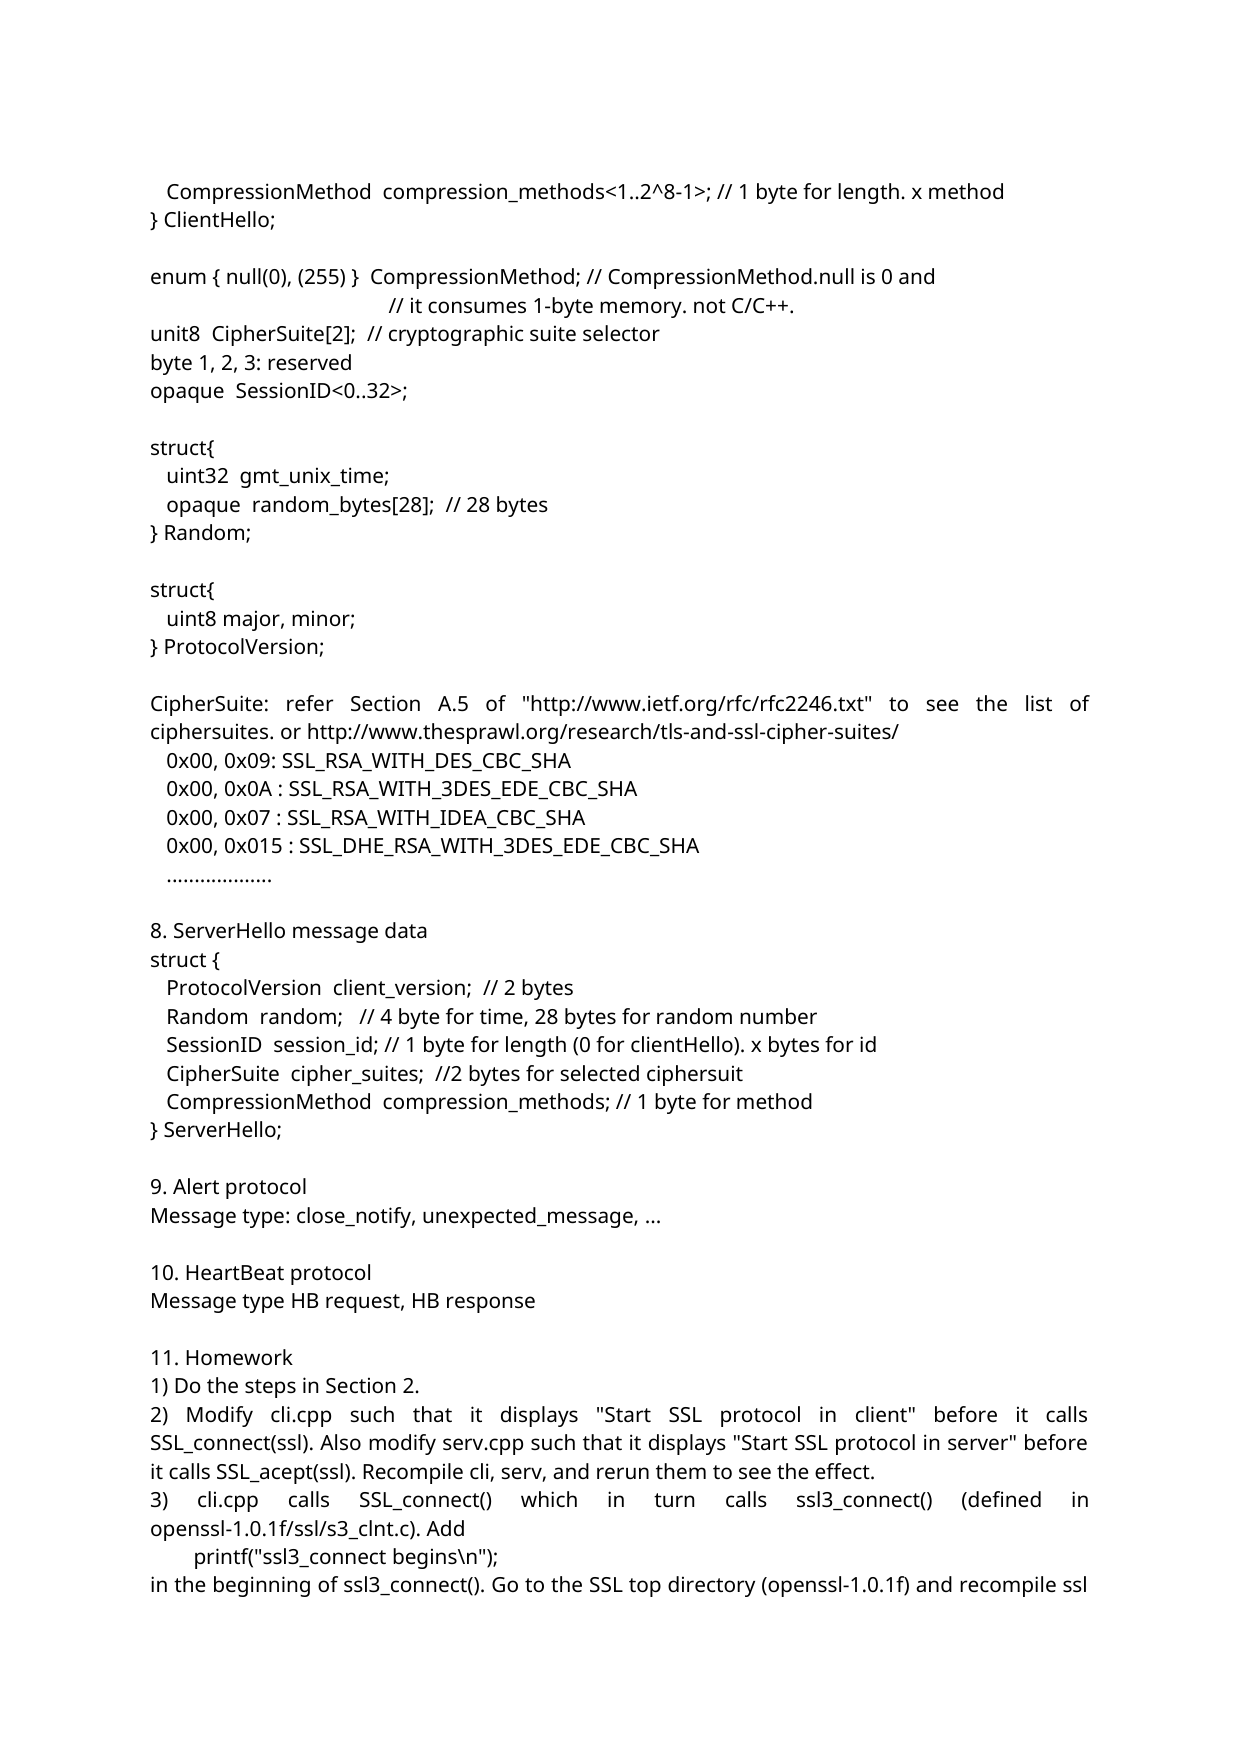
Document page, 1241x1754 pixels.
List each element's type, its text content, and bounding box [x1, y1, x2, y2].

text Message type HB request, HB response [150, 1286, 1090, 1315]
text 0x00, 0x015 : SSL_DHE_RSA_WITH_3DES_EDE_CBC_SHA [150, 831, 1090, 860]
text unit8 CipherSuite[2]; // cryptographic suite selector [150, 319, 1090, 348]
text Message type: close_notify, unexpected_message, ... [150, 1201, 1090, 1229]
text SessionID session_id; // 1 byte for length (0 for clientHello). x bytes for id [150, 1030, 1090, 1059]
text opaque random_bytes[28]; // 28 bytes [150, 490, 1090, 518]
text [150, 1571, 1090, 1599]
text 3) cli.cpp calls SSL_connect() which in turn calls ssl3_connect() (defined in openssl-1.0.1f/ssl/s3_clnt.c). Add [150, 1485, 1090, 1542]
text uint32 gmt_unix_time; [150, 462, 1090, 490]
text printf("ssl3_connect begins\n"); [150, 1542, 1090, 1571]
text 11. Homework [150, 1343, 1090, 1372]
text struct { [150, 945, 1090, 973]
text 0x00, 0x0A : SSL_RSA_WITH_3DES_EDE_CBC_SHA [150, 774, 1090, 803]
text ................... [150, 860, 1090, 888]
text } ClientHello; [150, 206, 1090, 234]
text 1) Do the steps in Section 2. [150, 1372, 1090, 1400]
text } Random; [150, 518, 1090, 547]
text Random random; // 4 byte for time, 28 bytes for random number [150, 1002, 1090, 1030]
text 8. ServerHello message data [150, 917, 1090, 945]
text opaque SessionID<0..32>; [150, 376, 1090, 405]
text CompressionMethod compression_methods; // 1 byte for method [150, 1087, 1090, 1116]
text CipherSuite cipher_suites; //2 bytes for selected ciphersuit [150, 1059, 1090, 1087]
text 0x00, 0x07 : SSL_RSA_WITH_IDEA_CBC_SHA [150, 803, 1090, 831]
text struct{ [150, 433, 1090, 462]
text } ServerHello; [150, 1116, 1090, 1144]
text 0x00, 0x09: SSL_RSA_WITH_DES_CBC_SHA [150, 746, 1090, 774]
text // it consumes 1-byte memory. not C/C++. [150, 291, 1090, 319]
text CipherSuite: refer Section A.5 of "http://www.ietf.org/rfc/rfc2246.txt" to see the list of ciphersuites. or http://www.thesprawl.org/research/tls-and-ssl-cipher-suites/ [150, 689, 1090, 746]
text enum { null(0), (255) } CompressionMethod; // CompressionMethod.null is 0 and [150, 262, 1090, 291]
text 9. Alert protocol [150, 1172, 1090, 1201]
text CompressionMethod compression_methods<1..2^8-1>; // 1 byte for length. x method [150, 177, 1090, 206]
text uint8 major, minor; [150, 604, 1090, 632]
text byte 1, 2, 3: reserved [150, 348, 1090, 376]
text 10. HeartBeat protocol [150, 1258, 1090, 1286]
text ProtocolVersion client_version; // 2 bytes [150, 973, 1090, 1002]
text 2) Modify cli.cpp such that it displays "Start SSL protocol in client" before it calls SSL_connect(ssl). Also modify serv.cpp such that it displays "Start SSL protocol in server" before it calls SSL_acept(ssl). Recompile cli, serv, and rerun them to see the effect. [150, 1400, 1090, 1485]
text struct{ [150, 575, 1090, 604]
text } ProtocolVersion; [150, 632, 1090, 661]
